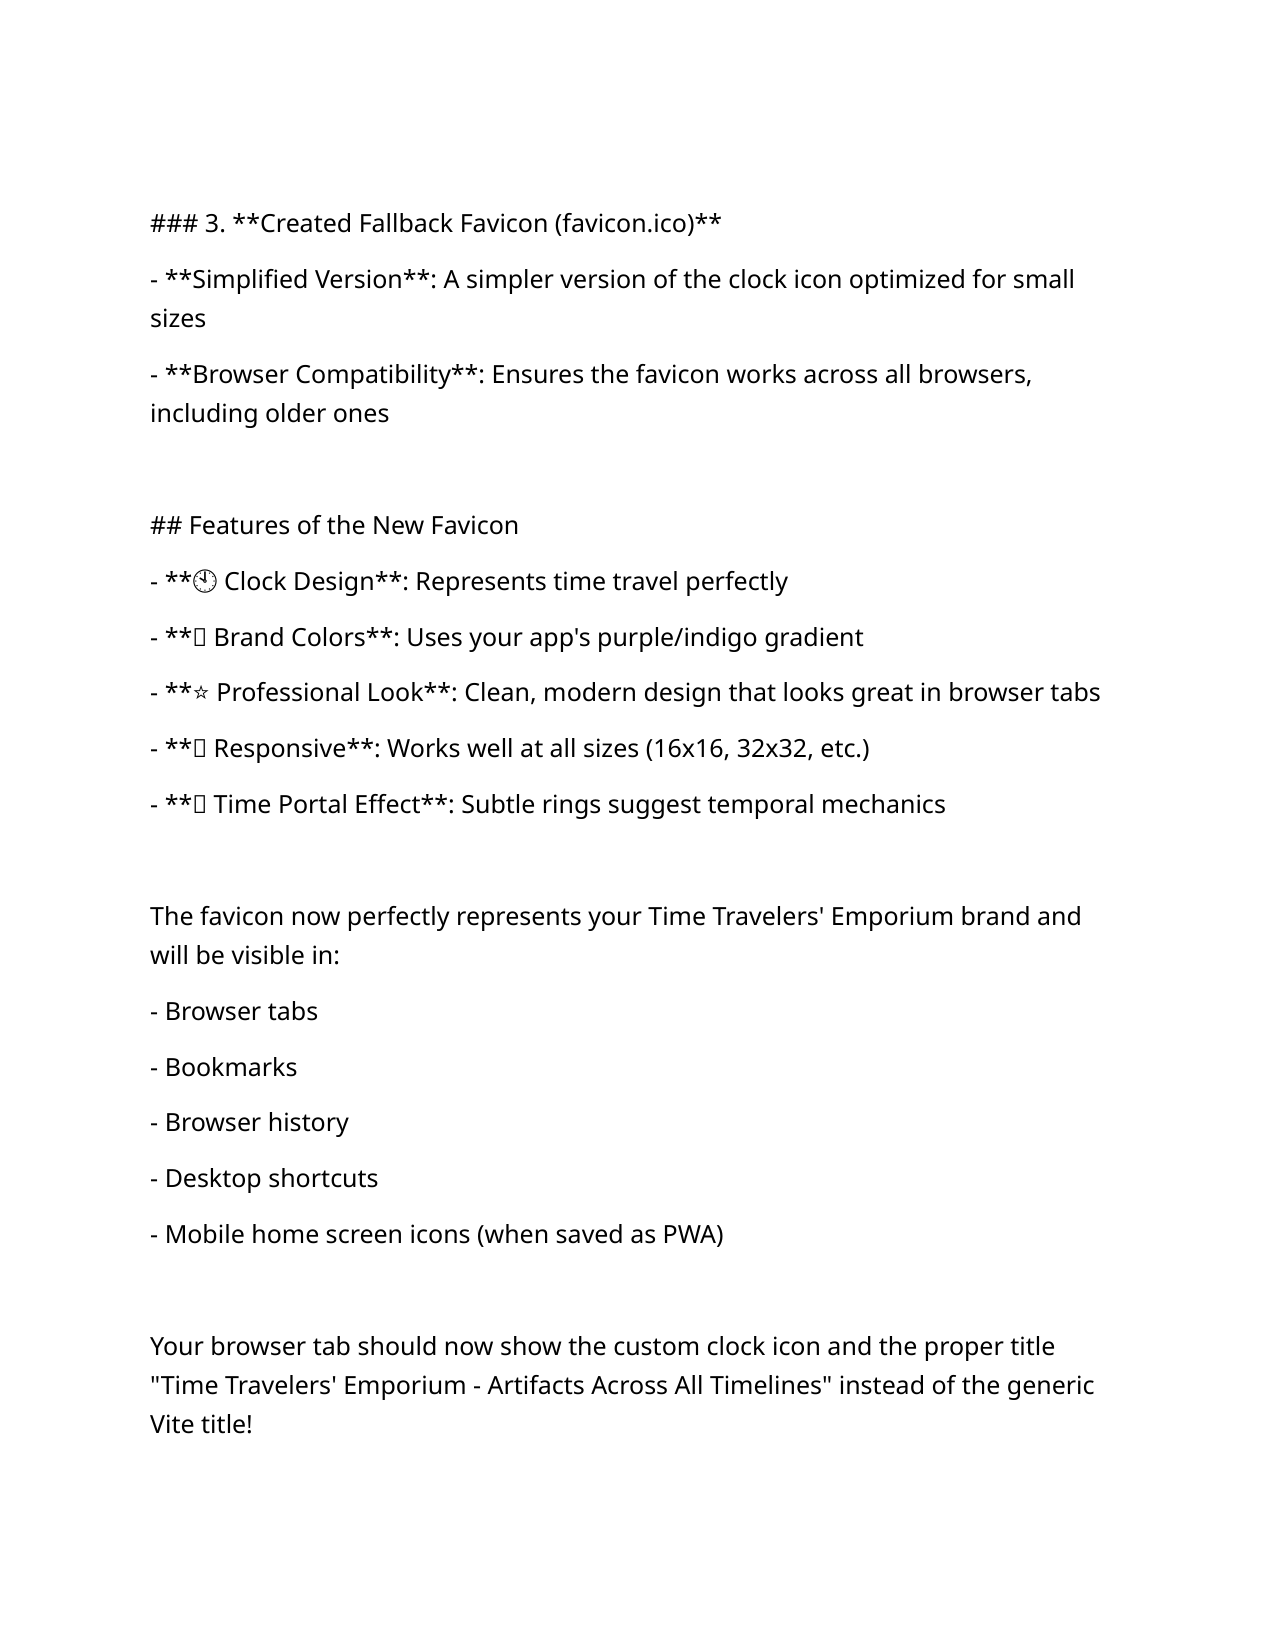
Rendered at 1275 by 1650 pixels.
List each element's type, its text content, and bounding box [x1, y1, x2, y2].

text - **⭐ Professional Look**: Clean, modern design that looks great in browser tabs [150, 675, 1125, 709]
text - Browser history [150, 1105, 1125, 1139]
text - Bookmarks [150, 1049, 1125, 1083]
text - **🕙 Clock Design**: Represents time travel perfectly [150, 563, 1125, 597]
text - **🎨 Brand Colors**: Uses your app's purple/indigo gradient [150, 619, 1125, 653]
text - Mobile home screen icons (when saved as PWA) [150, 1217, 1125, 1251]
text - **Browser Compatibility**: Ensures the favicon works across all browsers, including older ones [150, 357, 1125, 430]
text - Browser tabs [150, 993, 1125, 1027]
text ### 3. **Created Fallback Favicon (favicon.ico)** [150, 206, 1125, 240]
text The favicon now perfectly represents your Time Travelers' Emporium brand and will be visible in: [150, 898, 1125, 972]
text - **📱 Responsive**: Works well at all sizes (16x16, 32x32, etc.) [150, 731, 1125, 765]
text Your browser tab should now show the custom clock icon and the proper title "Time Travelers' Emporium - Artifacts Across All Timelines" instead of the generic Vite title! [150, 1328, 1125, 1441]
text - **Simplified Version**: A simpler version of the clock icon optimized for small sizes [150, 262, 1125, 335]
text - **🌀 Time Portal Effect**: Subtle rings suggest temporal mechanics [150, 787, 1125, 821]
text - Desktop shortcuts [150, 1161, 1125, 1195]
text ## Features of the New Favicon [150, 507, 1125, 542]
